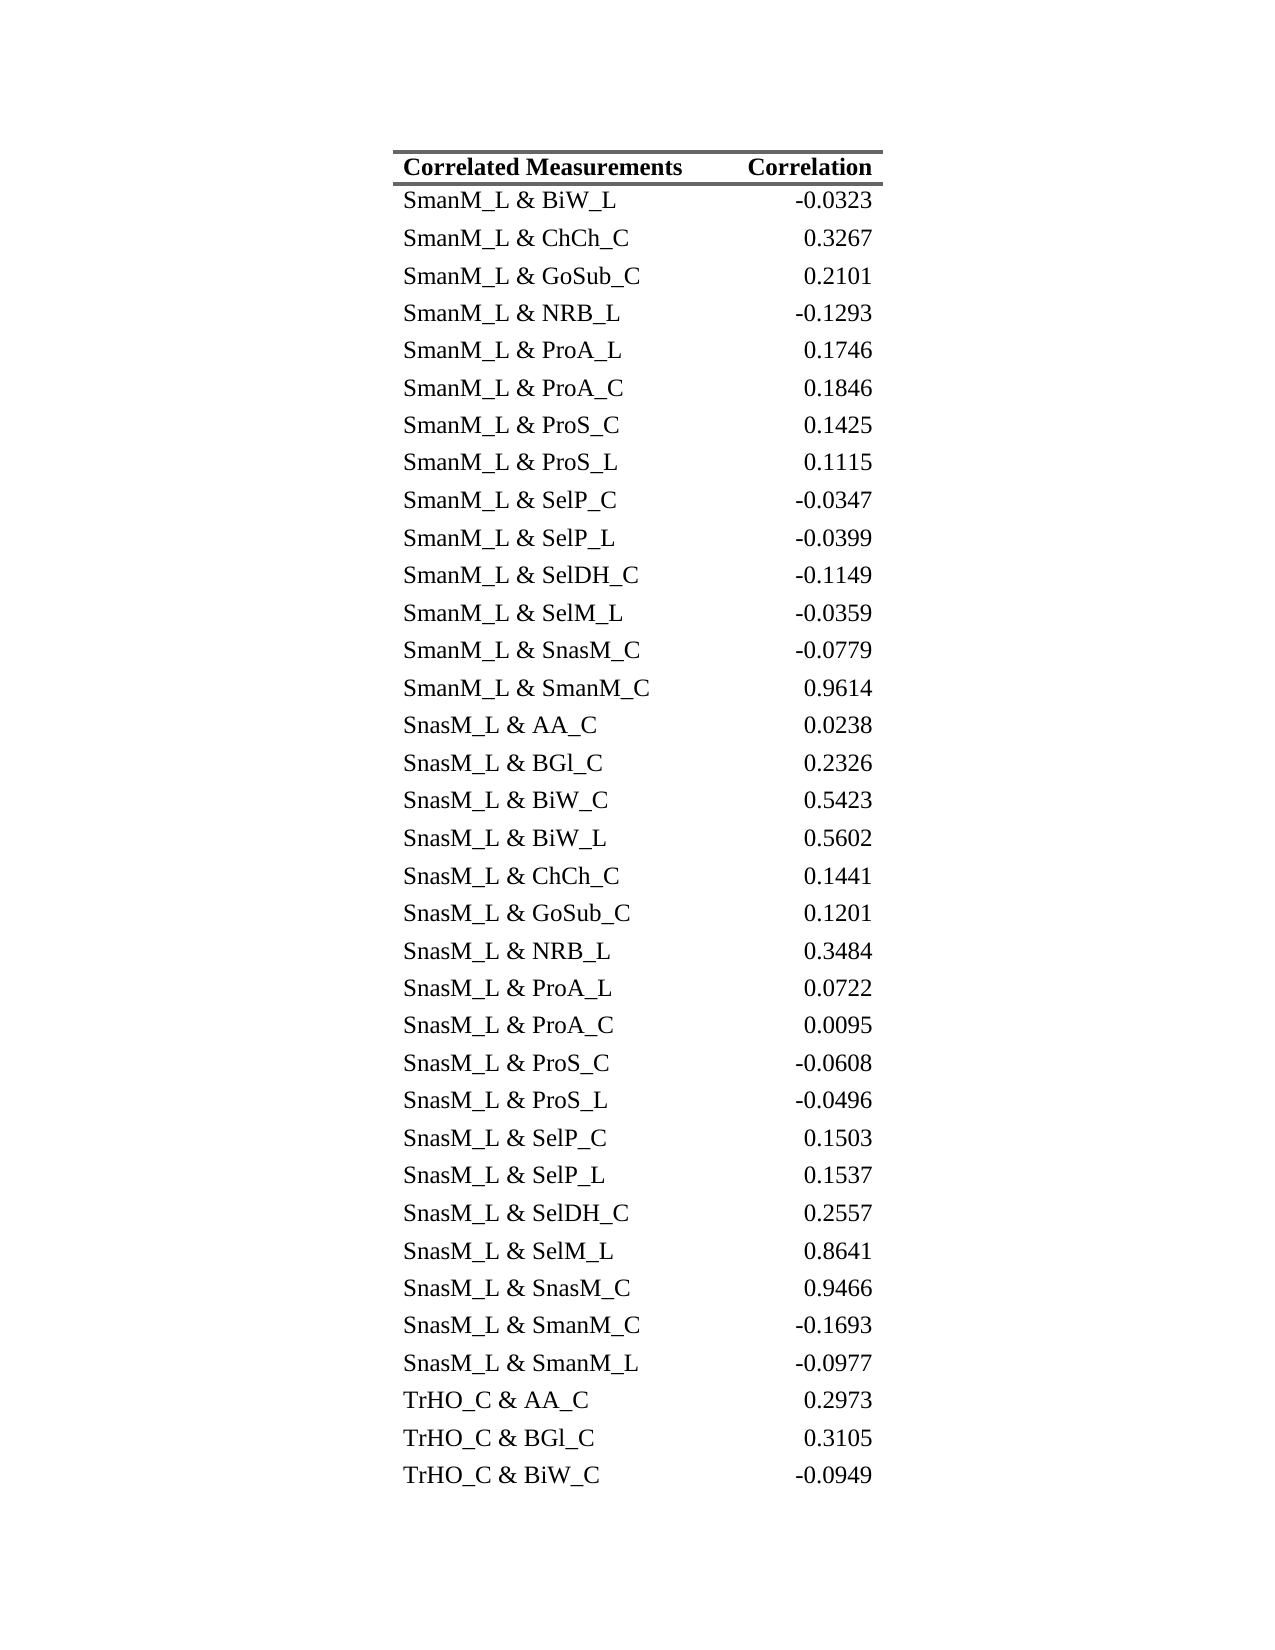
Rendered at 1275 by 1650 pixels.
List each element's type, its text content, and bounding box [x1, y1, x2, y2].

table_cell SmanM_L & ProA_C [393, 370, 715, 407]
table_cell 0.2326 [715, 745, 883, 782]
table_cell SnasM_L & SmanM_C [393, 1308, 715, 1345]
table_cell -0.0323 [715, 186, 883, 220]
table_cell SmanM_L & ProS_C [393, 407, 715, 444]
table_cell SmanM_L & SelM_L [393, 595, 715, 633]
table_cell SmanM_L & ProS_L [393, 445, 715, 482]
table_cell -0.0949 [715, 1457, 883, 1495]
table_cell -0.1293 [715, 295, 883, 333]
table_cell SnasM_L & SnasM_C [393, 1270, 715, 1308]
table_cell SnasM_L & ProA_C [393, 1008, 715, 1045]
table_cell -0.0399 [715, 520, 883, 557]
table_cell TrHO_C & BGl_C [393, 1420, 715, 1457]
table_cell -0.1693 [715, 1308, 883, 1345]
table_cell 0.5602 [715, 820, 883, 858]
table_cell SnasM_L & BGl_C [393, 745, 715, 782]
table_cell 0.1846 [715, 370, 883, 407]
table_cell TrHO_C & BiW_C [393, 1457, 715, 1495]
table_cell 0.1201 [715, 895, 883, 933]
table_cell 0.2557 [715, 1195, 883, 1233]
table_cell SmanM_L & GoSub_C [393, 258, 715, 295]
table_cell 0.2973 [715, 1382, 883, 1419]
table_cell -0.0977 [715, 1345, 883, 1382]
table_cell SnasM_L & SmanM_L [393, 1345, 715, 1382]
table_cell 0.1425 [715, 407, 883, 444]
table_cell SnasM_L & GoSub_C [393, 895, 715, 933]
table_cell SnasM_L & SelM_L [393, 1233, 715, 1270]
table_cell -0.0347 [715, 482, 883, 519]
table_cell SnasM_L & ProS_L [393, 1082, 715, 1119]
table_cell -0.0359 [715, 595, 883, 633]
table_cell SnasM_L & BiW_C [393, 782, 715, 820]
table_cell TrHO_C & AA_C [393, 1382, 715, 1419]
table_cell SnasM_L & BiW_L [393, 820, 715, 858]
table_cell SmanM_L & NRB_L [393, 295, 715, 333]
table_cell 0.3267 [715, 220, 883, 258]
table_cell 0.3484 [715, 933, 883, 970]
table_cell 0.8641 [715, 1233, 883, 1270]
table_cell 0.1503 [715, 1120, 883, 1157]
table_cell SmanM_L & ChCh_C [393, 220, 715, 258]
table_cell SmanM_L & ProA_L [393, 333, 715, 370]
table_cell SnasM_L & SelP_C [393, 1120, 715, 1157]
table_cell 0.9466 [715, 1270, 883, 1308]
table_cell 0.1441 [715, 858, 883, 895]
table_cell -0.0779 [715, 633, 883, 670]
table_header Correlated Measurements [393, 154, 715, 182]
table_cell SnasM_L & AA_C [393, 707, 715, 744]
table_cell SmanM_L & BiW_L [393, 186, 715, 220]
table_cell SnasM_L & ProS_C [393, 1045, 715, 1082]
table_cell SnasM_L & SelP_L [393, 1157, 715, 1195]
table_cell 0.0238 [715, 707, 883, 744]
table_cell -0.0608 [715, 1045, 883, 1082]
table_cell 0.3105 [715, 1420, 883, 1457]
table_cell SnasM_L & ProA_L [393, 970, 715, 1008]
table_cell SmanM_L & SmanM_C [393, 670, 715, 707]
table_cell SnasM_L & SelDH_C [393, 1195, 715, 1233]
table_cell SnasM_L & NRB_L [393, 933, 715, 970]
table_cell 0.1537 [715, 1157, 883, 1195]
table_cell 0.2101 [715, 258, 883, 295]
table_cell -0.1149 [715, 557, 883, 595]
table_cell SmanM_L & SelDH_C [393, 557, 715, 595]
table_cell 0.1746 [715, 333, 883, 370]
table_cell 0.1115 [715, 445, 883, 482]
table_header Correlation [715, 154, 883, 182]
table_cell 0.9614 [715, 670, 883, 707]
table_cell SmanM_L & SelP_C [393, 482, 715, 519]
table_cell -0.0496 [715, 1082, 883, 1119]
table_cell SmanM_L & SelP_L [393, 520, 715, 557]
table_cell 0.5423 [715, 782, 883, 820]
table_cell 0.0722 [715, 970, 883, 1008]
table_cell SnasM_L & ChCh_C [393, 858, 715, 895]
table_cell SmanM_L & SnasM_C [393, 633, 715, 670]
table_cell 0.0095 [715, 1008, 883, 1045]
